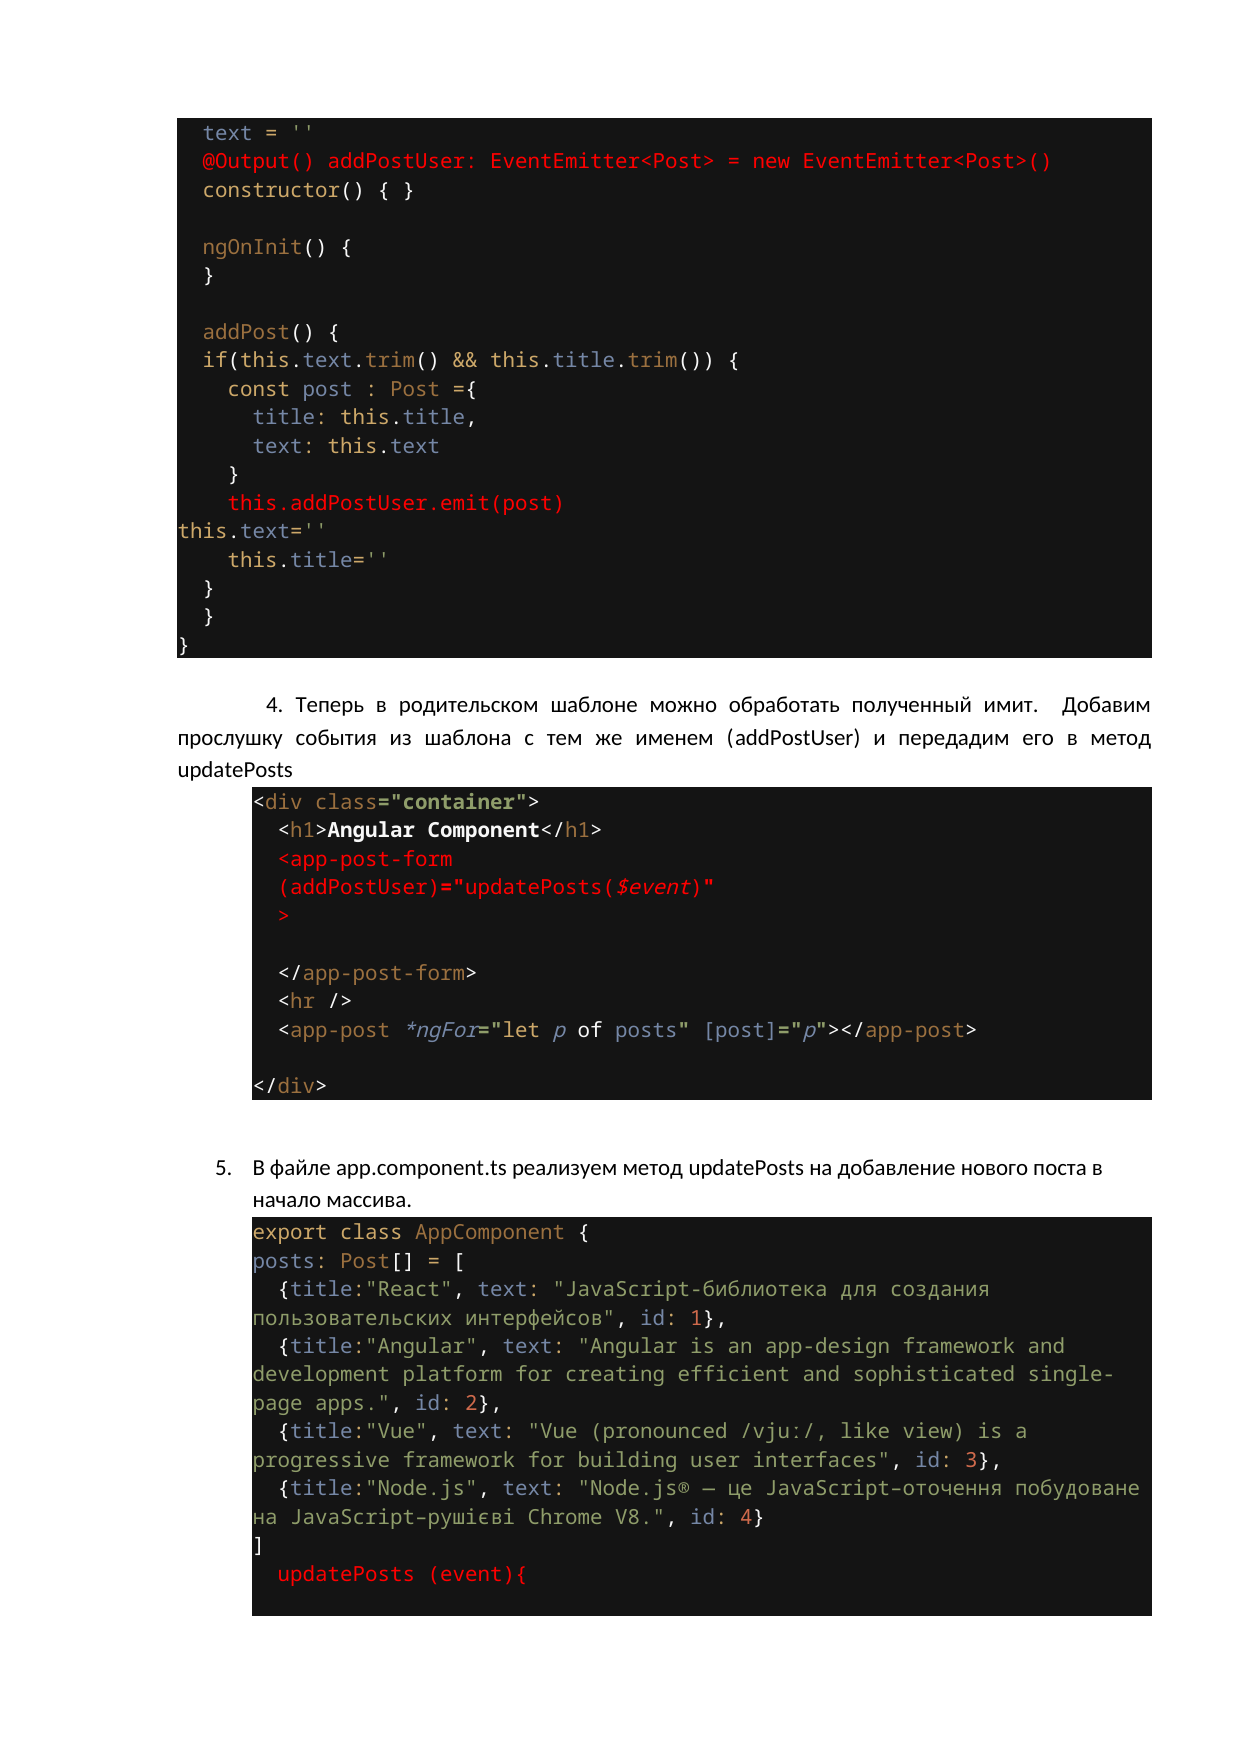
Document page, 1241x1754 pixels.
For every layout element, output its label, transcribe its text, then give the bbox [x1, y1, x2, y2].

list <div class="container"> <h1>Angular Component</h1> <app-post-form (addPostUser)="updatePosts($event)" > </app-post-form> <hr /> <app-post *ngFor="let p of posts" [post]="p"></app-post> </div> [252, 787, 1152, 1100]
list В файле app.component.ts реализуем метод updatePosts на добавление нового поста в начало массива. [215, 1153, 1152, 1213]
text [177, 118, 1152, 658]
list Теперь в родительском шаблоне можно обработать полученный имит. Добавим прослушку события из шаблона с тем же именем (addPostUser) и передадим его в метод updatePosts [177, 691, 1152, 783]
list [252, 1217, 1152, 1616]
